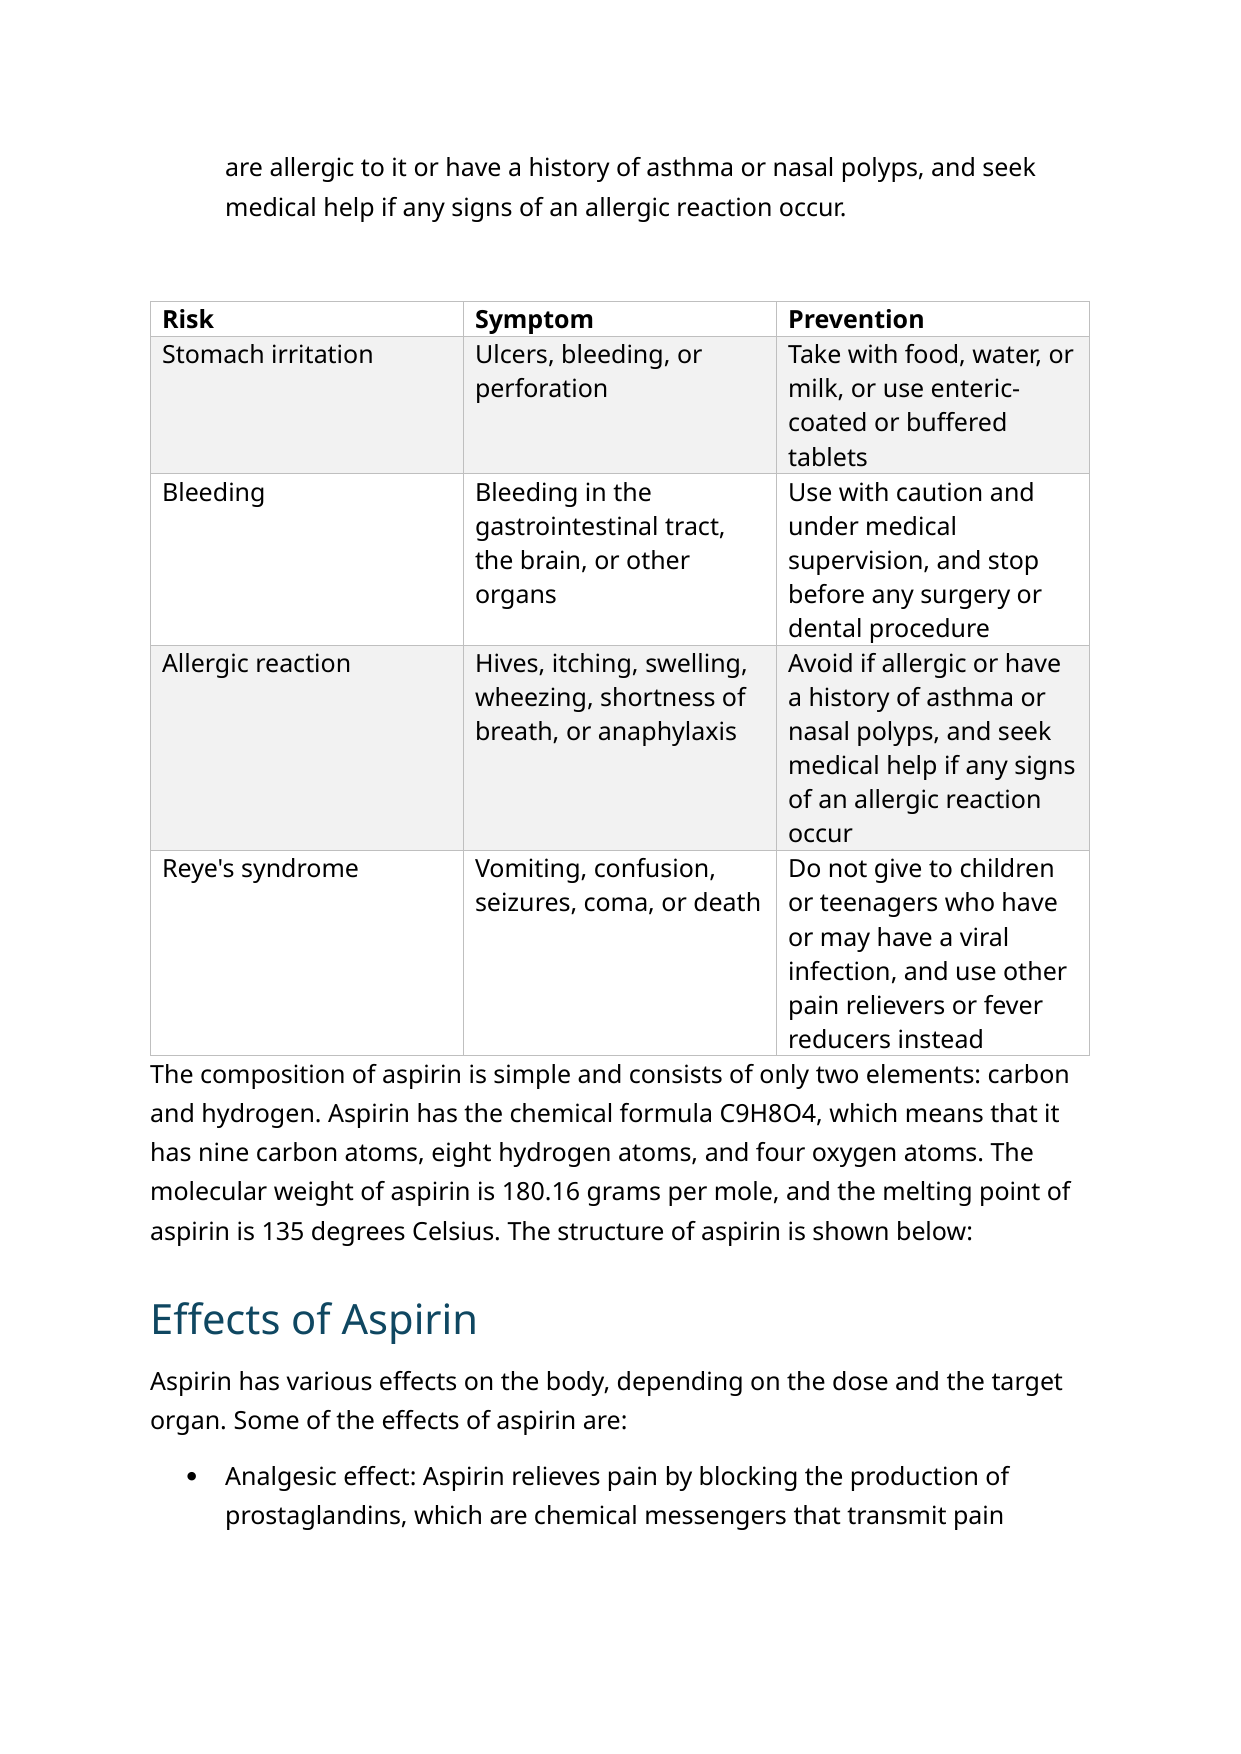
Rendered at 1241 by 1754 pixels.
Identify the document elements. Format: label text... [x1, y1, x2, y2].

table_cell Do not give to children or teenagers who have or may have a viral infection, and use other pain relievers or fever reducers instead [777, 851, 1089, 1055]
subtitle Effects of Aspirin [150, 1290, 1090, 1347]
table_header Risk [151, 302, 463, 336]
table_cell Take with food, water, or milk, or use enteric-coated or buffered tablets [777, 337, 1089, 473]
table_cell Bleeding in the gastrointestinal tract, the brain, or other organs [464, 474, 776, 644]
text The composition of aspirin is simple and consists of only two elements: carbon and hydrogen. Aspirin has the chemical formula C9H8O4, which means that it has nine carbon atoms, eight hydrogen atoms, and four oxygen atoms. The molecular weight of aspirin is 180.16 grams per mole, and the melting point of aspirin is 135 degrees Celsius. The structure of aspirin is shown below: [150, 1056, 1090, 1247]
table_cell Use with caution and under medical supervision, and stop before any surgery or dental procedure [777, 474, 1089, 644]
table_cell Ulcers, bleeding, or perforation [464, 337, 776, 473]
table_cell Hives, itching, swelling, wheezing, shortness of breath, or anaphylaxis [464, 646, 776, 850]
table_cell Allergic reaction [151, 646, 463, 850]
table_cell Vomiting, confusion, seizures, coma, or death [464, 851, 776, 1055]
text Aspirin has various effects on the body, depending on the dose and the target organ. Some of the effects of aspirin are: [150, 1363, 1090, 1437]
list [187, 1458, 1090, 1532]
table_header Symptom [464, 302, 776, 336]
table_cell Reye's syndrome [151, 851, 463, 1055]
table_cell Stomach irritation [151, 337, 463, 473]
table_cell Bleeding [151, 474, 463, 644]
table_cell Avoid if allergic or have a history of asthma or nasal polyps, and seek medical help if any signs of an allergic reaction occur [777, 646, 1089, 850]
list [187, 150, 1090, 223]
table_header Prevention [777, 302, 1089, 336]
